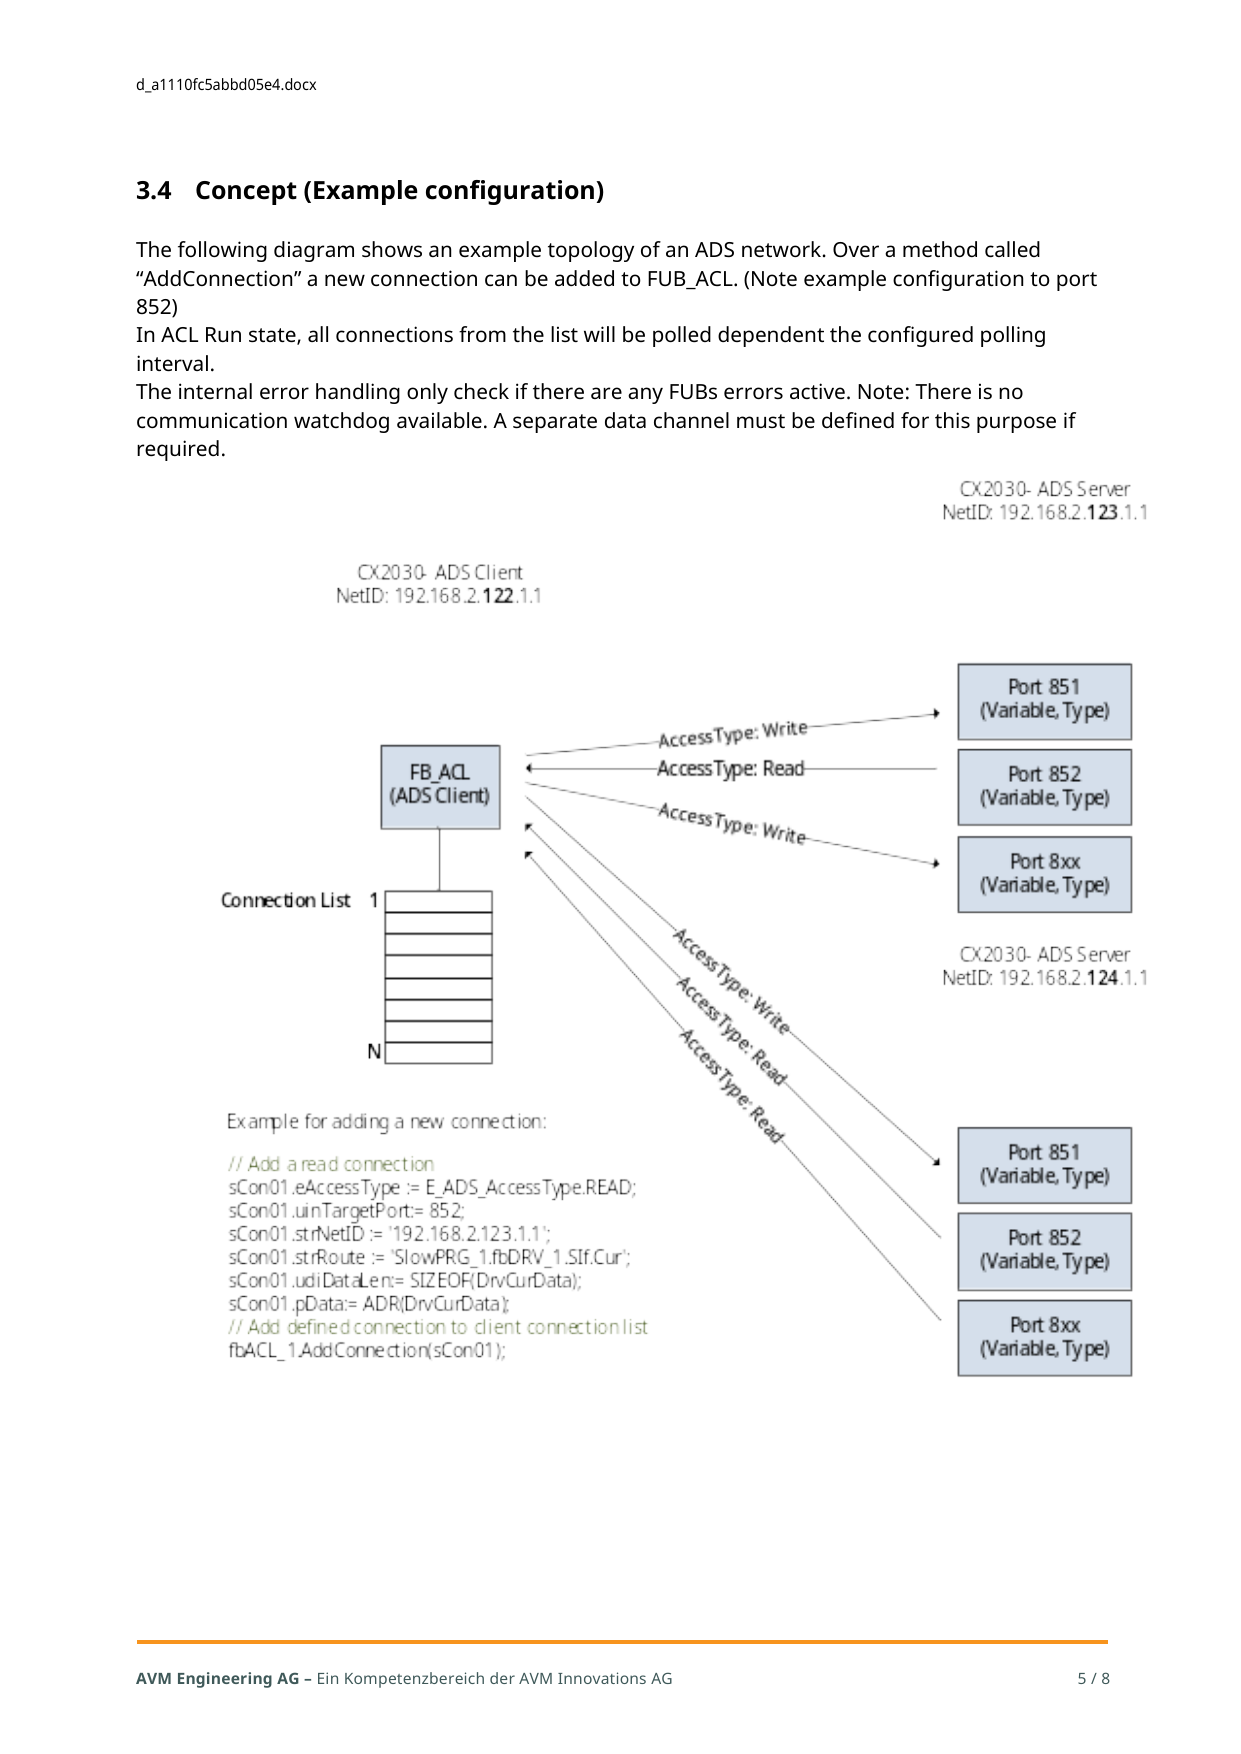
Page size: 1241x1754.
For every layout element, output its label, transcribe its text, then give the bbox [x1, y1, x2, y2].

text The internal error handling only check if there are any FUBs errors active. Note: There is no communication watchdog available. A separate data channel must be defined for this purpose if required. [136, 377, 1110, 463]
subtitle Concept (Example configuration) [136, 173, 1110, 207]
text The following diagram shows an example topology of an ADS network. Over a method called “AddConnection” a new connection can be added to FUB_ACL. (Note example configuration to port 852) [136, 235, 1110, 321]
text In ACL Run state, all connections from the list will be polled dependent the configured polling interval. [136, 321, 1110, 377]
picture [136, 1640, 1107, 1644]
